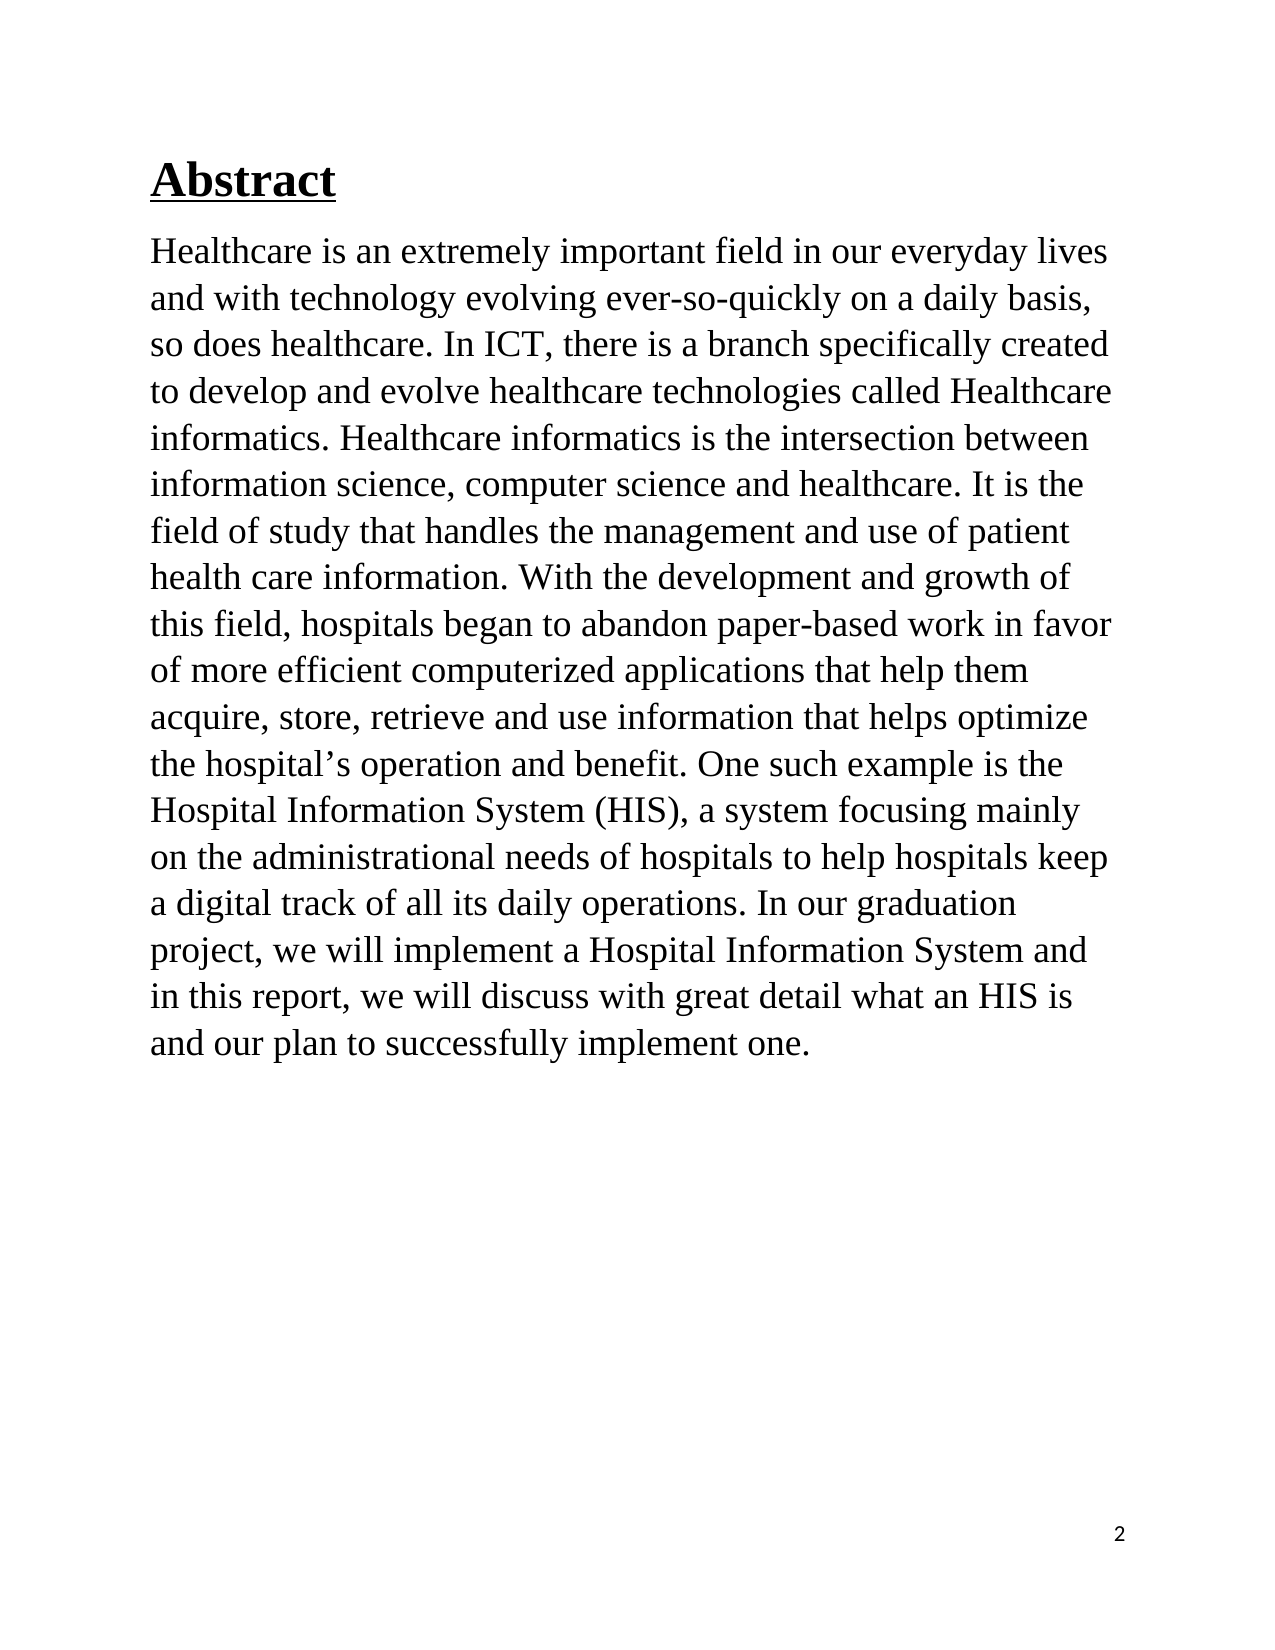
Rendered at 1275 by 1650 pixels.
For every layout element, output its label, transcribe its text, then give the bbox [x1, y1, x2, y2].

text Healthcare is an extremely important field in our everyday lives and with technology evolving ever-so-quickly on a daily basis, so does healthcare. In ICT, there is a branch specifically created to develop and evolve healthcare technologies called Healthcare informatics. Healthcare informatics is the intersection between information science, computer science and healthcare. It is the field of study that handles the management and use of patient health care information. With the development and growth of this field, hospitals began to abandon paper-based work in favor of more efficient computerized applications that help them acquire, store, retrieve and use information that helps optimize the hospital’s operation and benefit. One such example is the Hospital Information System (HIS), a system focusing mainly on the administrational needs of hospitals to help hospitals keep a digital track of all its daily operations. In our graduation project, we will implement a Hospital Information System and in this report, we will discuss with great detail what an HIS is and our plan to successfully implement one. [150, 229, 1125, 1063]
text Abstract [150, 150, 1125, 207]
